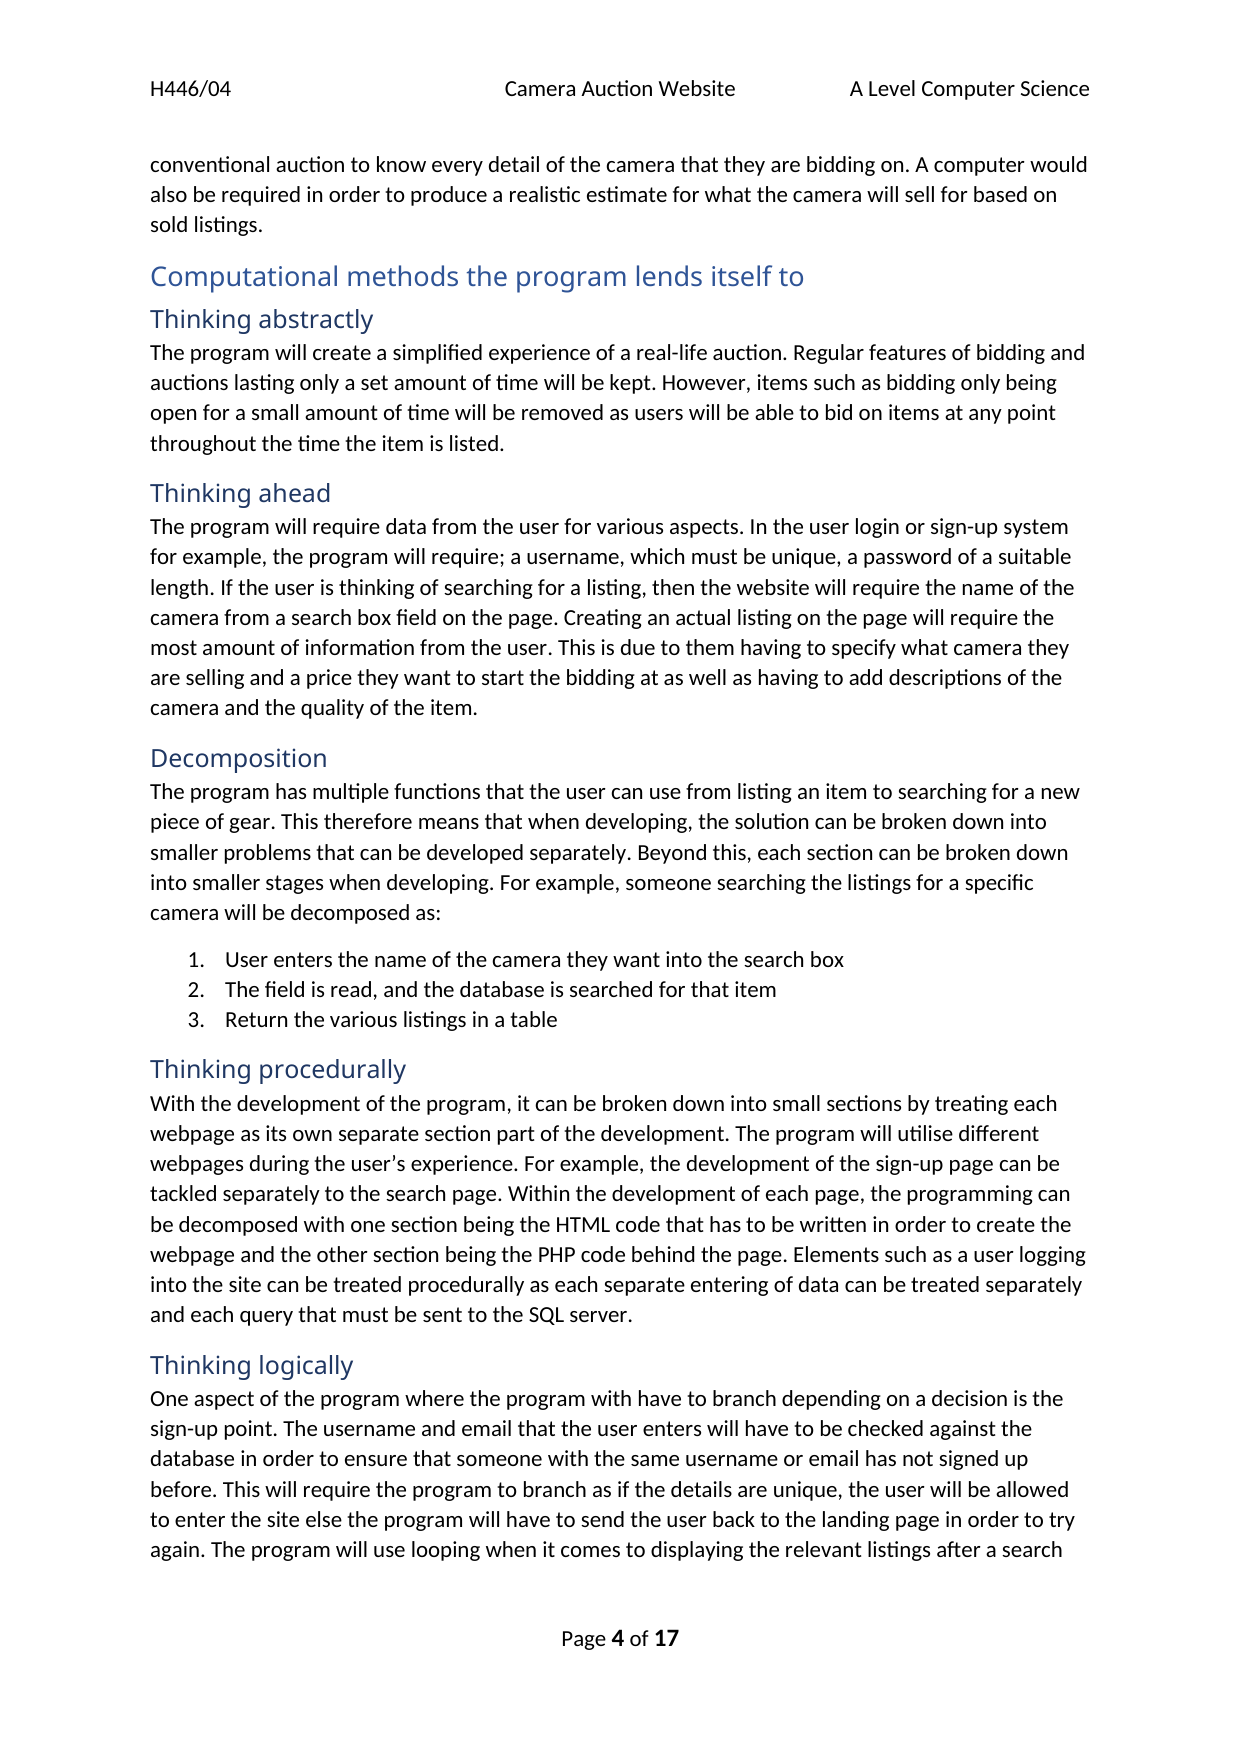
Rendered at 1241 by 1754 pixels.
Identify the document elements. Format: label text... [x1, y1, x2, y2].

text With the development of the program, it can be broken down into small sections by treating each webpage as its own separate section part of the development. The program will utilise different webpages during the user’s experience. For example, the development of the sign-up page can be tackled separately to the search page. Within the development of each page, the programming can be decomposed with one section being the HTML code that has to be written in order to create the webpage and the other section being the PHP code behind the page. Elements such as a user logging into the site can be treated procedurally as each separate entering of data can be treated separately and each query that must be sent to the SQL server. [150, 1089, 1090, 1328]
text The program will require data from the user for various aspects. In the user login or sign-up system for example, the program will require; a username, which must be unique, a password of a suitable length. If the user is thinking of searching for a listing, then the website will require the name of the camera from a search box field on the page. Creating an actual listing on the page will require the most amount of information from the user. This is due to them having to specify what camera they are selling and a price they want to start the bidding at as well as having to add descriptions of the camera and the quality of the item. [150, 512, 1090, 722]
subtitle Decomposition [150, 740, 1090, 774]
subtitle Thinking logically [150, 1347, 1090, 1381]
list Return the various listings in a table [187, 1005, 1090, 1033]
subtitle Thinking procedurally [150, 1052, 1090, 1086]
subtitle Thinking ahead [150, 476, 1090, 509]
subtitle Thinking abstractly [150, 301, 1090, 335]
text The program will create a simplified experience of a real-life auction. Regular features of bidding and auctions lasting only a set amount of time will be kept. However, items such as bidding only being open for a small amount of time will be removed as users will be able to bid on items at any point throughout the time the item is listed. [150, 338, 1090, 457]
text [150, 150, 1090, 238]
text The program has multiple functions that the user can use from listing an item to searching for a new piece of gear. This therefore means that when developing, the solution can be broken down into smaller problems that can be developed separately. Beyond this, each section can be broken down into smaller stages when developing. For example, someone searching the listings for a specific camera will be decomposed as: [150, 777, 1090, 926]
list The field is read, and the database is searched for that item [187, 975, 1090, 1003]
list User enters the name of the camera they want into the search box [187, 945, 1090, 973]
subtitle Computational methods the program lends itself to [150, 257, 1090, 294]
